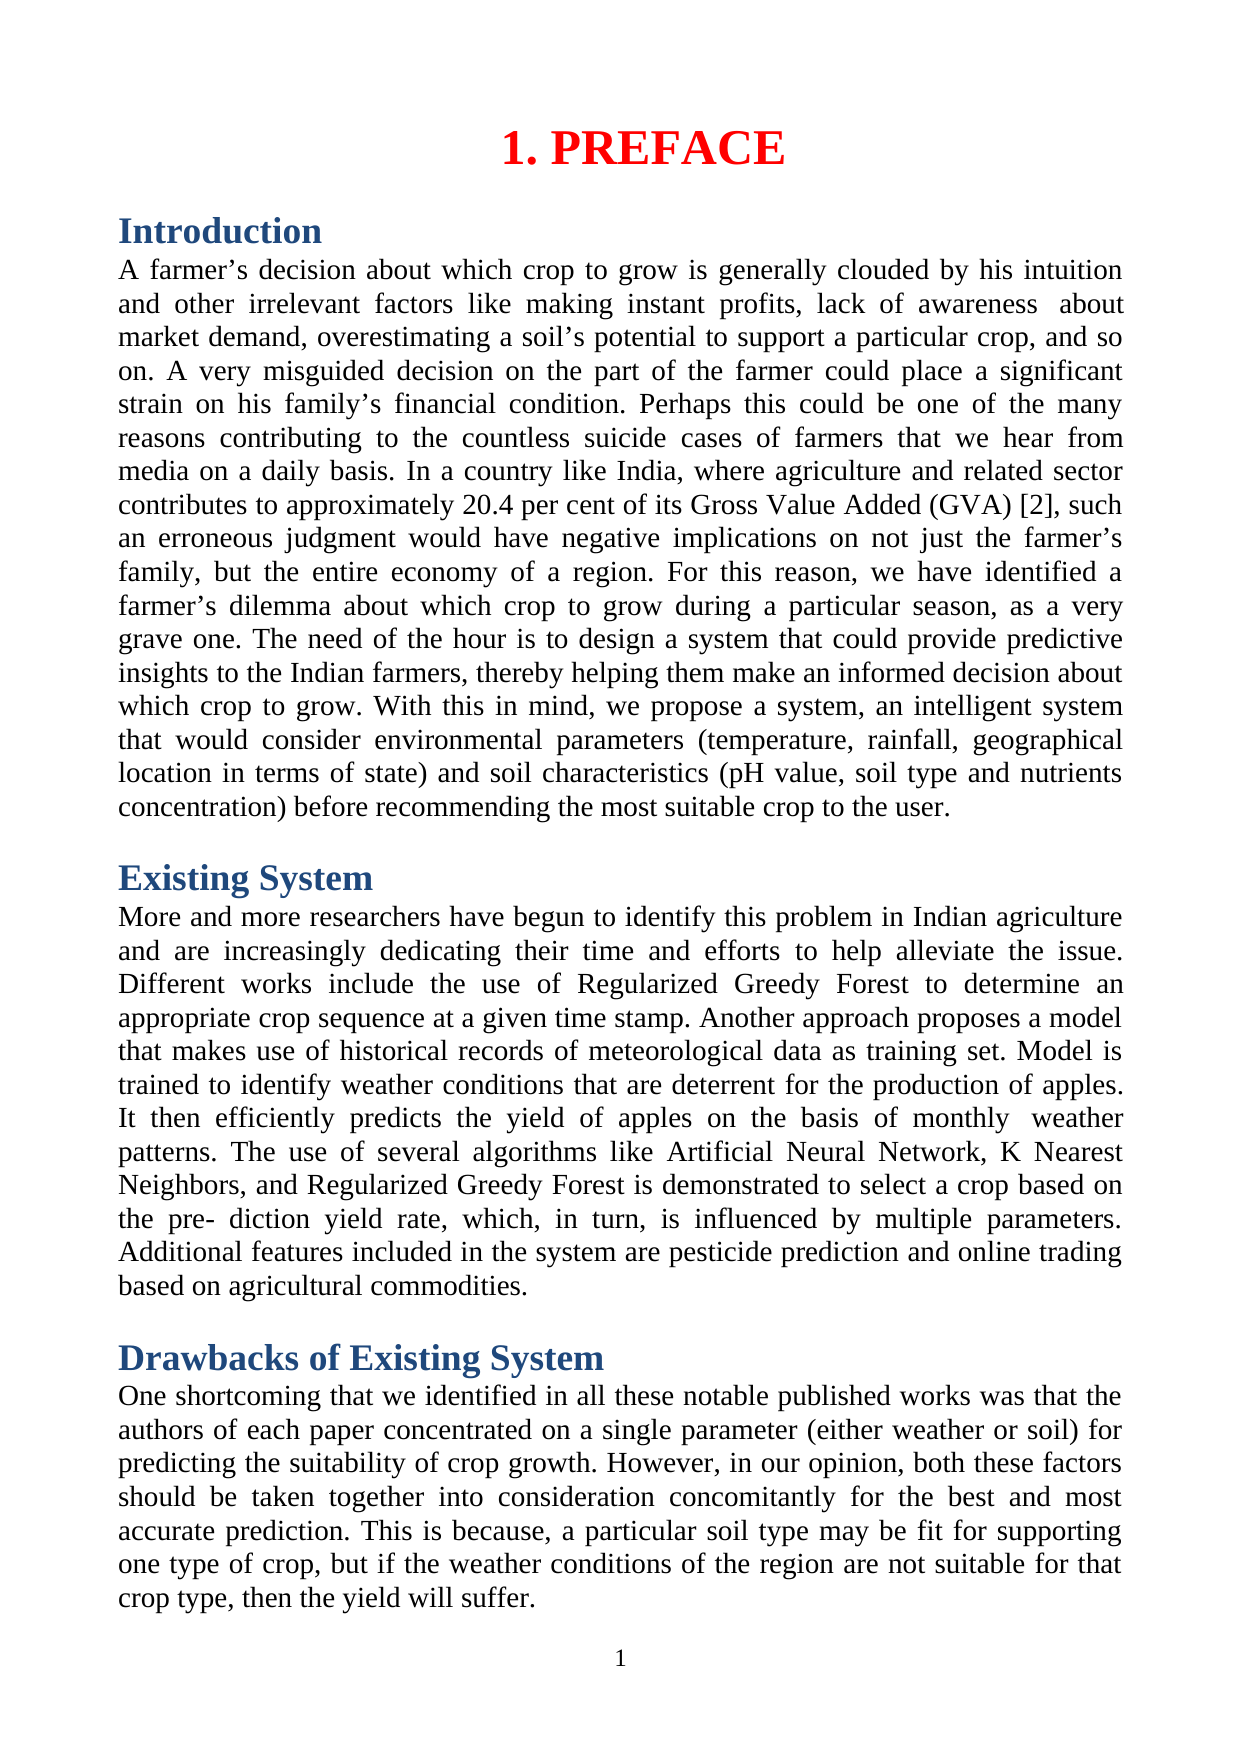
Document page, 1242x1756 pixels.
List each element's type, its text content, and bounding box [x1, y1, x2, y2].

subtitle 1. PREFACE [118, 118, 1169, 175]
text A farmer’s decision about which crop to grow is generally clouded by his intuition and other irrelevant factors like making instant profits, lack of awareness about market demand, overestimating a soil’s potential to support a particular crop, and so on. A very misguided decision on the part of the farmer could place a significant strain on his family’s financial condition. Perhaps this could be one of the many reasons contributing to the countless suicide cases of farmers that we hear from media on a daily basis. In a country like India, where agriculture and related sector contributes to approximately 20.4 per cent of its Gross Value Added (GVA) [2], such an erroneous judgment would have negative implications on not just the farmer’s family, but the entire economy of a region. For this reason, we have identified a farmer’s dilemma about which crop to grow during a particular season, as a very grave one. The need of the hour is to design a system that could provide predictive insights to the Indian farmers, thereby helping them make an informed decision about which crop to grow. With this in mind, we propose a system, an intelligent system that would consider environmental parameters (temperature, rainfall, geographical location in terms of state) and soil characteristics (pH value, soil type and nutrients concentration) before recommending the most suitable crop to the user. [118, 252, 1124, 822]
subtitle Drawbacks of Existing System [118, 1335, 1169, 1378]
text One shortcoming that we identified in all these notable published works was that the authors of each paper concentrated on a single parameter (either weather or soil) for predicting the suitability of crop growth. However, in our opinion, both these factors should be taken together into consideration concomitantly for the best and most accurate prediction. This is because, a particular soil type may be fit for supporting one type of crop, but if the weather conditions of the region are not suitable for that crop type, then the yield will suffer. [118, 1378, 1123, 1613]
subtitle Introduction [118, 209, 1169, 252]
text More and more researchers have begun to identify this problem in Indian agriculture and are increasingly dedicating their time and efforts to help alleviate the issue. Different works include the use of Regularized Greedy Forest to determine an appropriate crop sequence at a given time stamp. Another approach proposes a model that makes use of historical records of meteorological data as training set. Model is trained to identify weather conditions that are deterrent for the production of apples. It then efficiently predicts the yield of apples on the basis of monthly weather patterns. The use of several algorithms like Artificial Neural Network, K Nearest Neighbors, and Regularized Greedy Forest is demonstrated to select a crop based on the pre- diction yield rate, which, in turn, is influenced by multiple parameters. Additional features included in the system are pesticide prediction and online trading based on agricultural commodities. [118, 899, 1124, 1302]
subtitle Existing System [118, 856, 1169, 899]
